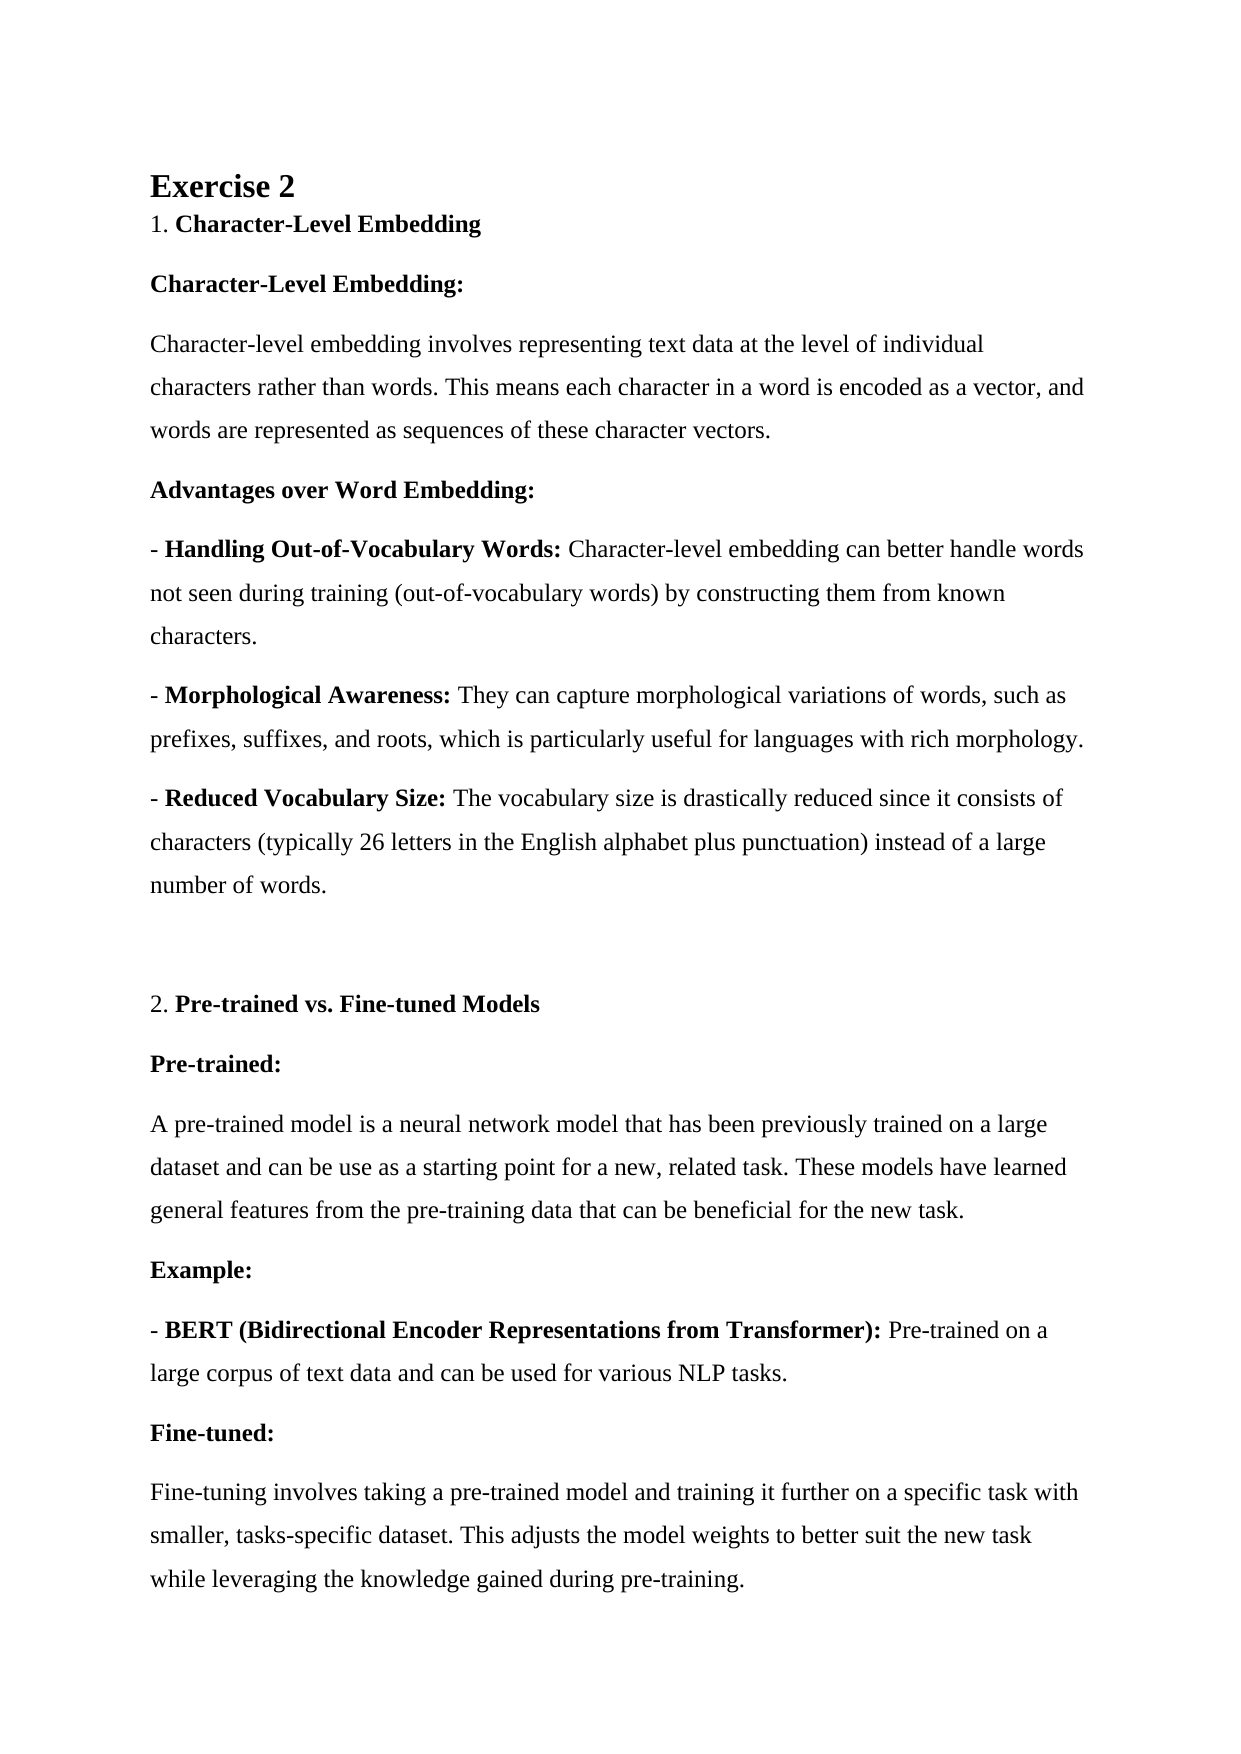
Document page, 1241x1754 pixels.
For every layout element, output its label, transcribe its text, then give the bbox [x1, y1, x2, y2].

text - BERT (Bidirectional Encoder Representations from Transformer): Pre-trained on a large corpus of text data and can be used for various NLP tasks. [150, 1315, 1090, 1387]
text Fine-tuned: [150, 1418, 1090, 1446]
text Pre-trained: [150, 1049, 1090, 1078]
text - Morphological Awareness: They can capture morphological variations of words, such as prefixes, suffixes, and roots, which is particularly useful for languages with rich morphology. [150, 681, 1090, 752]
text 1. Character-Level Embedding [150, 209, 1090, 238]
text Fine-tuning involves taking a pre-trained model and training it further on a specific task with smaller, tasks-specific dataset. This adjusts the model weights to better suit the new task while leveraging the knowledge gained during pre-training. [150, 1477, 1090, 1592]
text 2. Pre-trained vs. Fine-tuned Models [150, 989, 1090, 1018]
text A pre-trained model is a neural network model that has been previously trained on a large dataset and can be use as a starting point for a new, related task. These models have learned general features from the pre-training data that can be beneficial for the new task. [150, 1109, 1090, 1224]
text Character-Level Embedding: [150, 269, 1090, 298]
text Example: [150, 1255, 1090, 1284]
text Character-level embedding involves representing text data at the level of individual characters rather than words. This means each character in a word is encoded as a vector, and words are represented as sequences of these character vectors. [150, 329, 1090, 444]
text - Handling Out-of-Vocabulary Words: Character-level embedding can better handle words not seen during training (out-of-vocabulary words) by constructing them from known characters. [150, 534, 1090, 649]
subtitle Exercise 2 [150, 167, 1090, 205]
text - Reduced Vocabulary Size: The vocabulary size is drastically reduced since it consists of characters (typically 26 letters in the English alphabet plus punctuation) instead of a large number of words. [150, 783, 1090, 898]
text Advantages over Word Embedding: [150, 475, 1090, 503]
